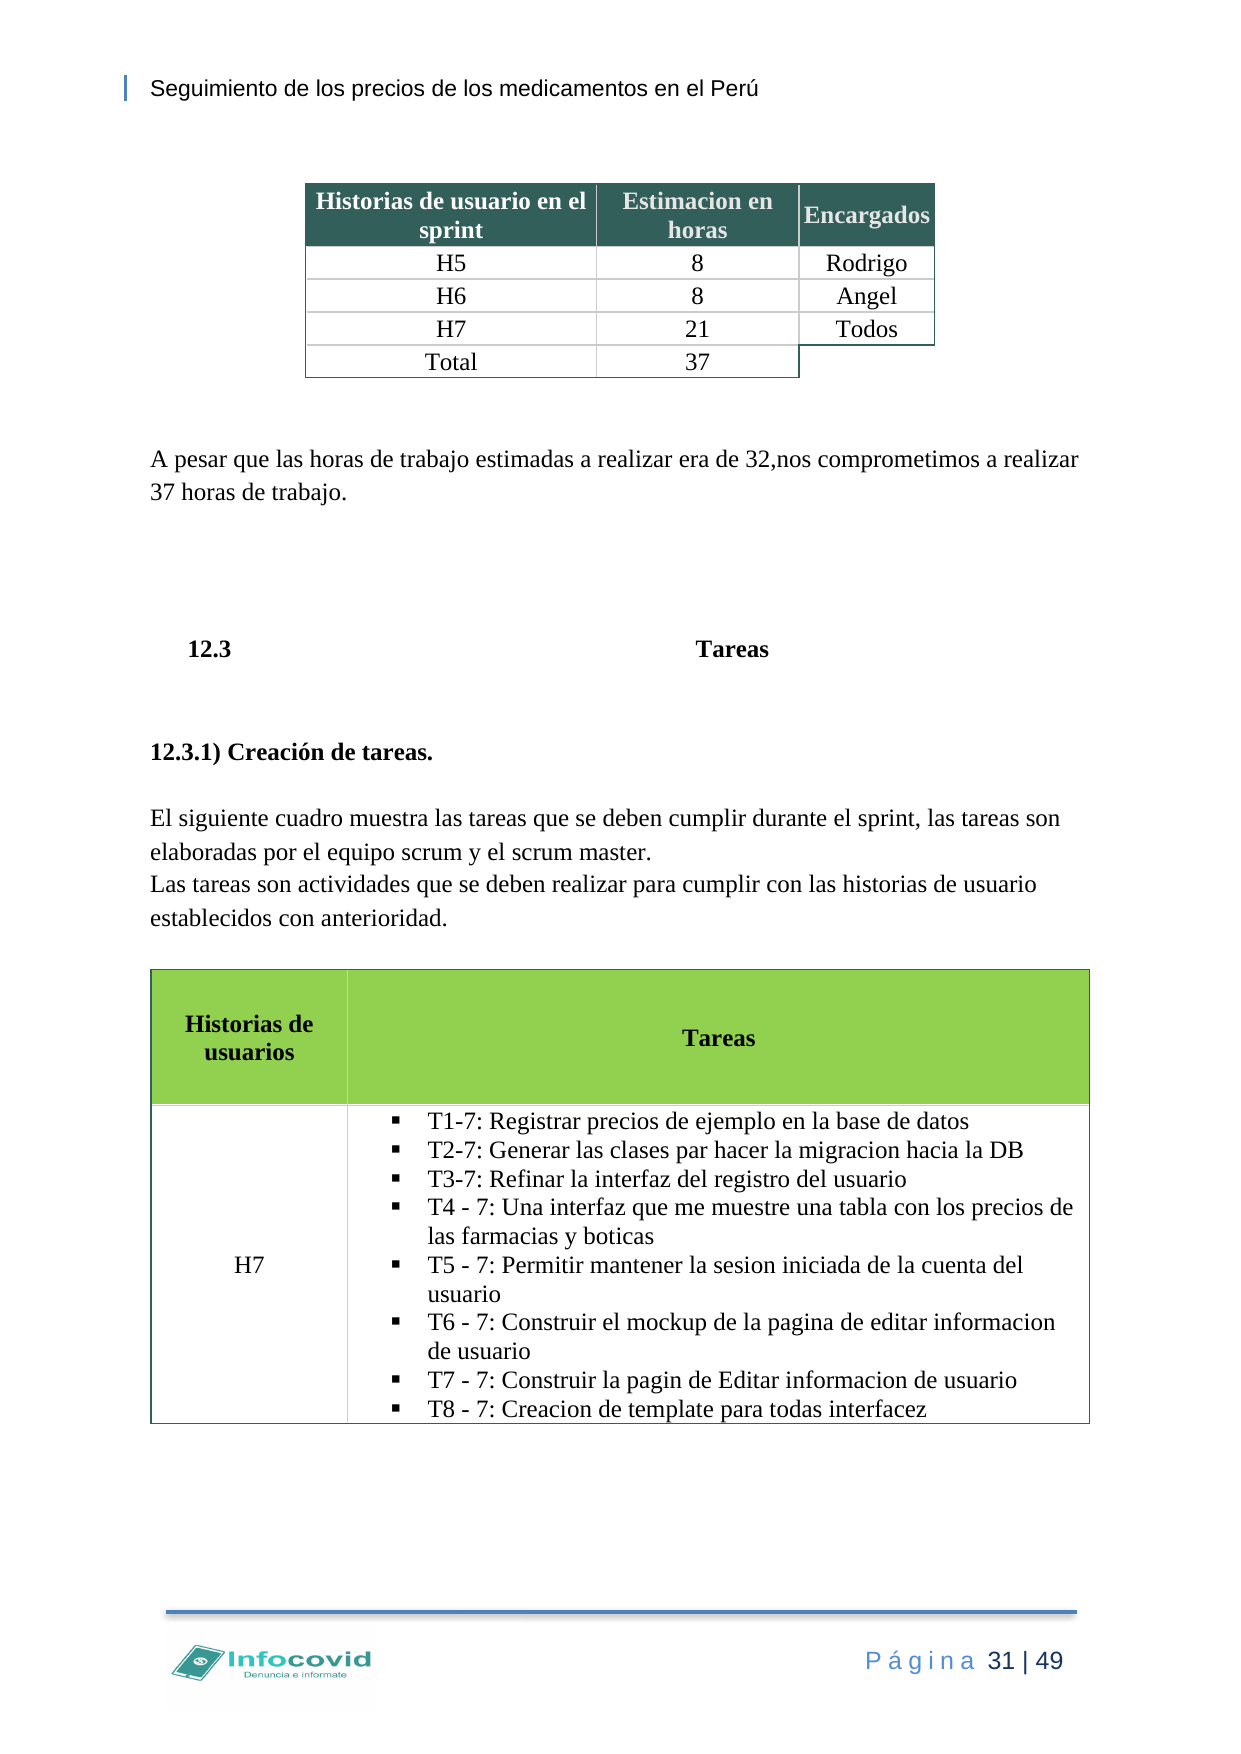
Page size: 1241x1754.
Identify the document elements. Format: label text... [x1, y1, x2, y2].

table_cell 37 [597, 346, 798, 377]
table_cell Rodrigo [800, 247, 934, 278]
table_header Encargados [800, 185, 934, 246]
table_header Historias de usuarios [152, 970, 347, 1104]
table_cell Todos [800, 313, 934, 344]
table_header Estimacion en horas [597, 185, 798, 246]
text A pesar que las horas de trabajo estimadas a realizar era de 32,nos comprometimos a realizar 37 horas de trabajo. [150, 444, 1090, 506]
text El siguiente cuadro muestra las tareas que se deben cumplir durante el sprint, las tareas son elaboradas por el equipo scrum y el scrum master. [150, 803, 1090, 865]
table_cell H6 [306, 279, 596, 311]
table_cell T1-7: Registrar precios de ejemplo en la base de datos T2-7: Generar las clases par hacer la migracion hacia la DB T3-7: Refinar la interfaz del registro del usuario T4 - 7: Una interfaz que me muestre una tabla con los precios de las farmacias y boticas T5 - 7: Permitir mantener la sesion iniciada de la cuenta del usuario T6 - 7: Construir el mockup de la pagina de editar informacion de usuario T7 - 7: Construir la pagin de Editar informacion de usuario T8 - 7: Creacion de template para todas interfacez [348, 1106, 1089, 1422]
table_cell 21 [597, 313, 798, 344]
subtitle Tareas [187, 634, 1090, 663]
table_cell H5 [306, 247, 596, 278]
text Las tareas son actividades que se deben realizar para cumplir con las historias de usuario establecidos con anterioridad. [150, 869, 1090, 931]
table_cell Angel [800, 280, 934, 311]
table_header Historias de usuario en el sprint [306, 185, 596, 246]
text 12.3.1) Creación de tareas. [150, 737, 1090, 766]
table_cell H7 [152, 1106, 347, 1422]
table_cell 8 [597, 247, 798, 278]
table_cell H7 [306, 312, 596, 344]
table_header Tareas [348, 970, 1089, 1104]
picture [165, 1625, 376, 1711]
table_cell 8 [597, 280, 798, 311]
table_cell Total [306, 345, 596, 377]
